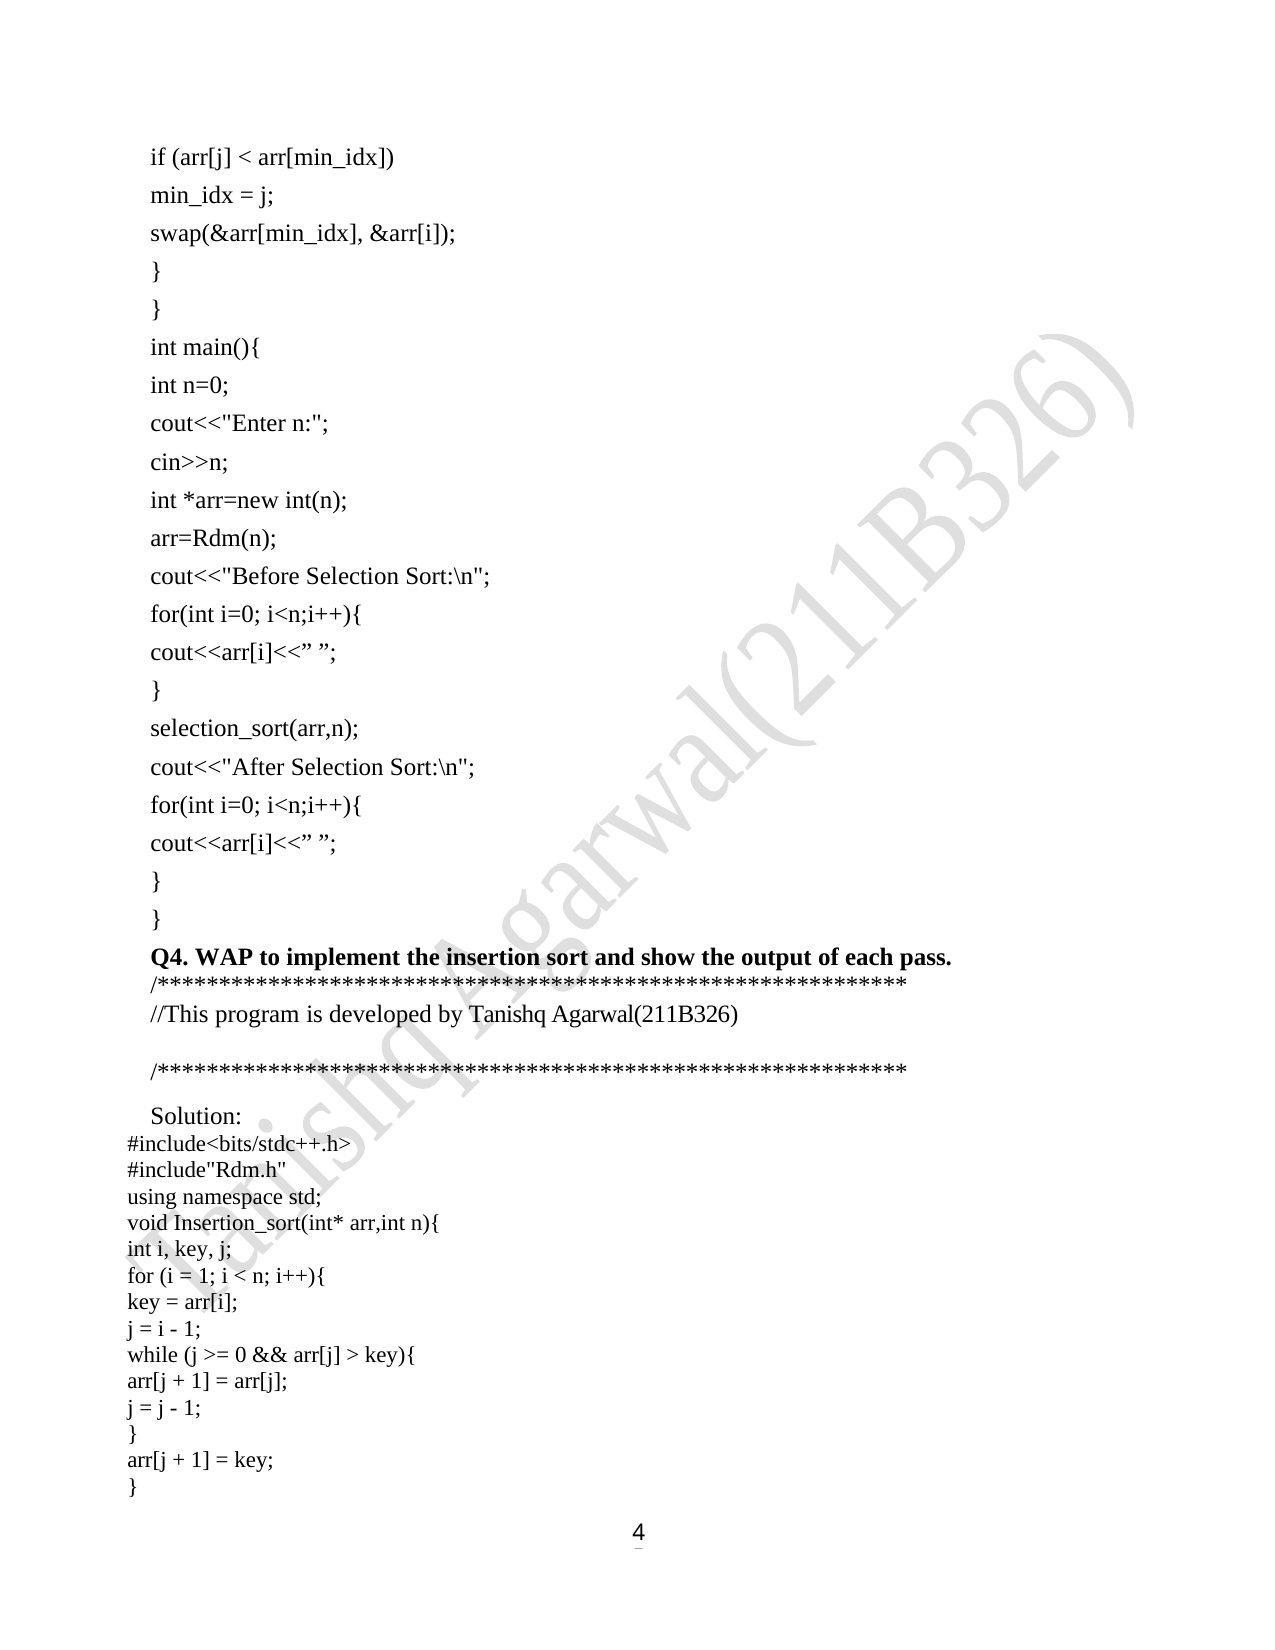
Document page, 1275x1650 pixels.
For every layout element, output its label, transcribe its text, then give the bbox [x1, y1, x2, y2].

text j = i - 1; [127, 1314, 1148, 1341]
text } [150, 294, 1148, 323]
text min_idx = j; [150, 180, 1148, 208]
text key = arr[i]; [127, 1288, 1148, 1314]
text int i, key, j; [127, 1236, 1148, 1262]
text } [127, 1420, 1148, 1446]
text using namespace std; [127, 1183, 1148, 1209]
text swap(&arr[min_idx], &arr[i]); [150, 218, 1148, 247]
text j = j - 1; [127, 1394, 1148, 1420]
text } [150, 256, 1148, 285]
text } [150, 866, 1148, 895]
text cin>>n; [150, 447, 1148, 475]
text void Insertion_sort(int* arr,int n){ [127, 1209, 1148, 1236]
text for(int i=0; i<n;i++){ [150, 599, 1148, 628]
text for (i = 1; i < n; i++){ [127, 1262, 1148, 1288]
subtitle Q4. WAP to implement the insertion sort and show the output of each pass. [150, 942, 1148, 971]
text Solution: [150, 1101, 1148, 1130]
text cout<<"Before Selection Sort:\n"; [150, 561, 1148, 590]
text /************************************************************* [150, 971, 1148, 999]
text cout<<"Enter n:"; [150, 408, 1148, 437]
text selection_sort(arr,n); [150, 713, 1148, 742]
text } [127, 1473, 1148, 1499]
text #include"Rdm.h" [127, 1156, 1148, 1183]
text cout<<arr[i]<<” ”; [150, 637, 1148, 666]
text cout<<"After Selection Sort:\n"; [150, 752, 1148, 780]
text //This program is developed by Tanishq Agarwal(211B326) [150, 999, 1148, 1028]
text cout<<arr[i]<<” ”; [150, 828, 1148, 857]
text arr=Rdm(n); [150, 523, 1148, 552]
text int n=0; [150, 370, 1148, 399]
text } [150, 675, 1148, 704]
text } [150, 904, 1148, 933]
text int *arr=new int(n); [150, 485, 1148, 513]
text int main(){ [150, 332, 1148, 361]
text for(int i=0; i<n;i++){ [150, 790, 1148, 818]
text arr[j + 1] = arr[j]; [127, 1367, 1148, 1394]
text arr[j + 1] = key; [127, 1446, 1148, 1473]
text while (j >= 0 && arr[j] > key){ [127, 1341, 1148, 1367]
text if (arr[j] < arr[min_idx]) [150, 142, 1148, 170]
text /************************************************************* [150, 1034, 991, 1092]
text #include<bits/stdc++.h> [127, 1130, 1148, 1156]
